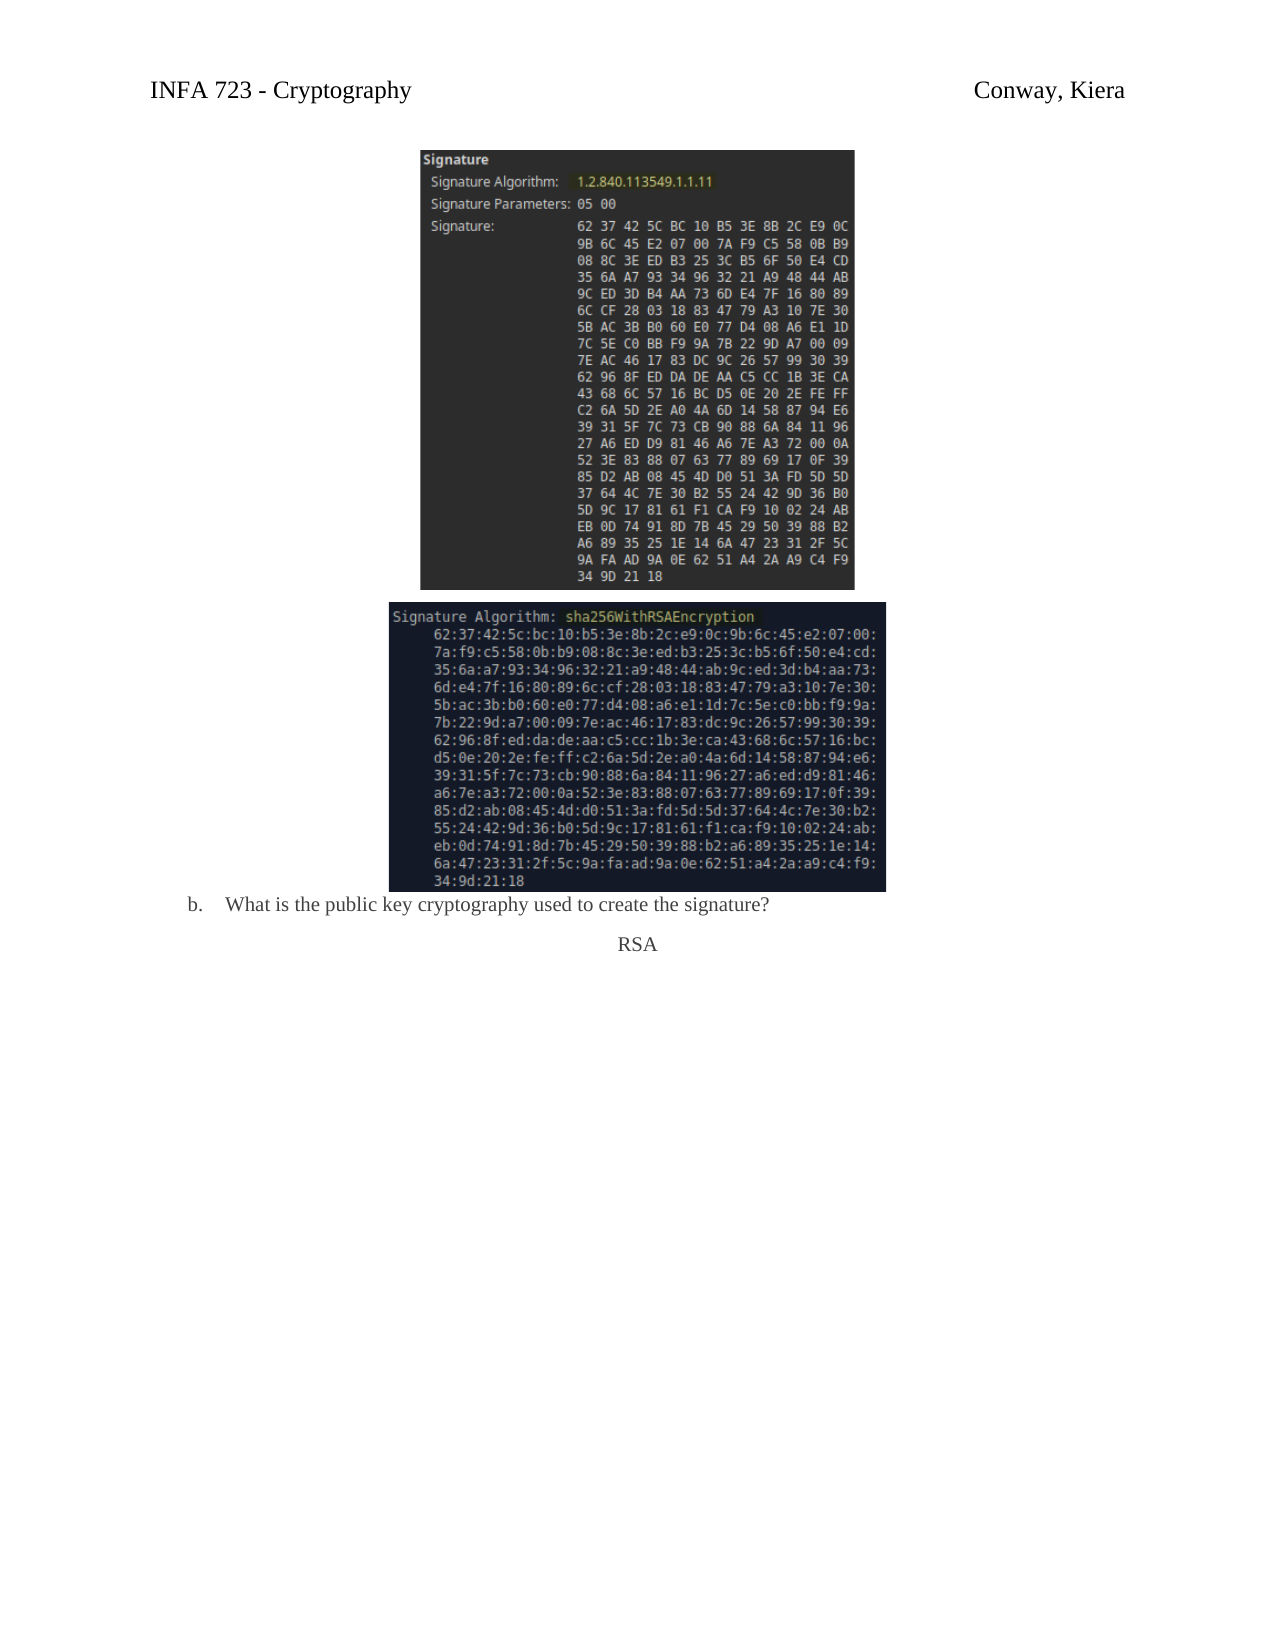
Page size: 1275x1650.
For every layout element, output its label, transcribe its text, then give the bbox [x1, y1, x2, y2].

picture [420, 150, 855, 590]
list What is the public key cryptography used to create the signature? [187, 891, 1125, 916]
text RSA [225, 932, 1050, 956]
picture [388, 602, 887, 892]
